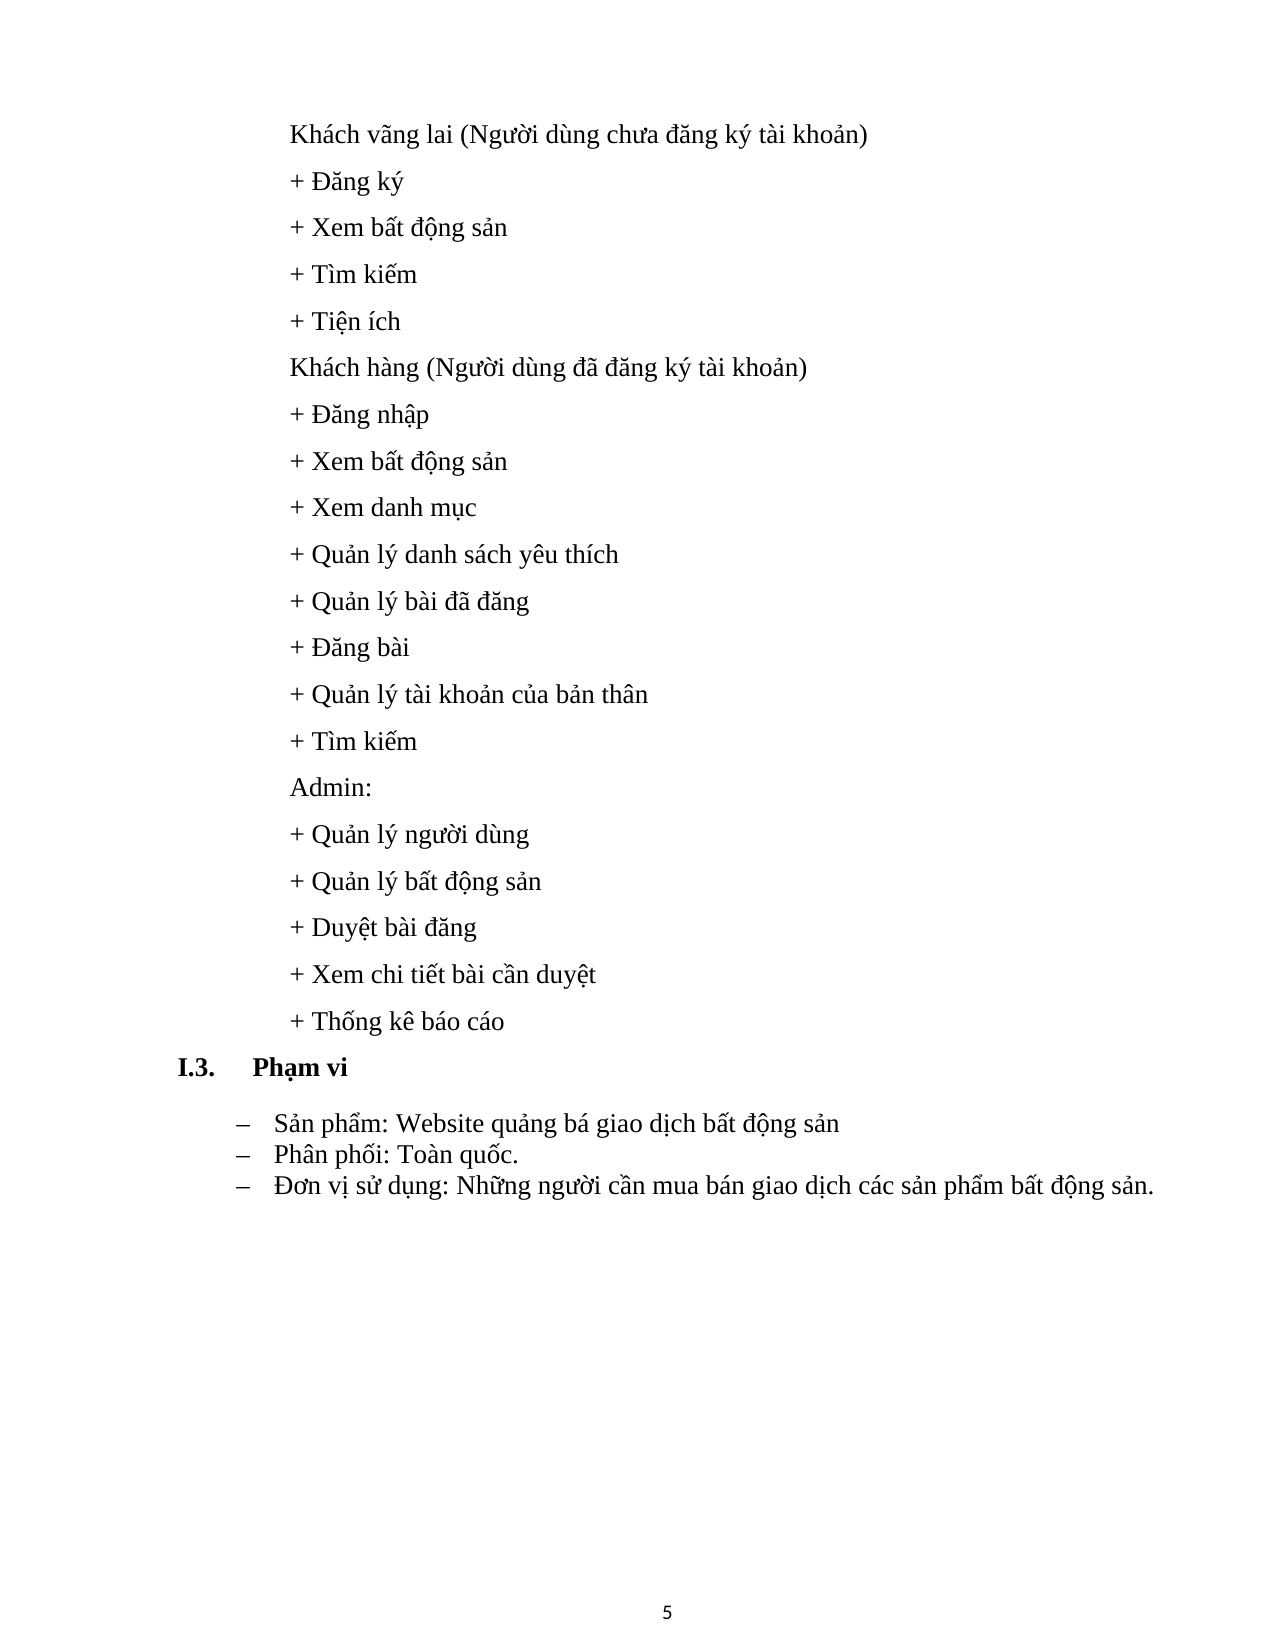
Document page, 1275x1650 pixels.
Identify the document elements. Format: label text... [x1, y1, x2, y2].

subtitle Phạm vi [177, 1051, 1157, 1083]
list + Tìm kiếm [289, 725, 1157, 756]
list Phân phối: Toàn quốc. [236, 1138, 1157, 1169]
list + Thống kê báo cáo [289, 1005, 1157, 1036]
list + Xem bất động sản [289, 445, 1157, 476]
list + Quản lý danh sách yêu thích [289, 538, 1157, 569]
list + Xem chi tiết bài cần duyệt [289, 958, 1157, 989]
list + Quản lý bất động sản [289, 865, 1157, 896]
list Admin: [289, 771, 1157, 803]
list + Quản lý người dùng [289, 818, 1157, 849]
list + Đăng ký [289, 165, 1157, 196]
list + Xem bất động sản [289, 211, 1157, 243]
list Khách vãng lai (Người dùng chưa đăng ký tài khoản) [289, 118, 1157, 149]
list Đơn vị sử dụng: Những người cần mua bán giao dịch các sản phẩm bất động sản. [236, 1169, 1157, 1200]
list + Đăng nhập [289, 398, 1157, 429]
list + Tiện ích [289, 305, 1157, 336]
list + Quản lý tài khoản của bản thân [289, 678, 1157, 709]
list + Đăng bài [289, 631, 1157, 663]
list + Tìm kiếm [289, 258, 1157, 289]
list + Xem danh mục [289, 491, 1157, 523]
list Sản phẩm: Website quảng bá giao dịch bất động sản [236, 1107, 1157, 1138]
list Khách hàng (Người dùng đã đăng ký tài khoản) [289, 351, 1157, 383]
list + Duyệt bài đăng [289, 911, 1157, 943]
list + Quản lý bài đã đăng [289, 585, 1157, 616]
